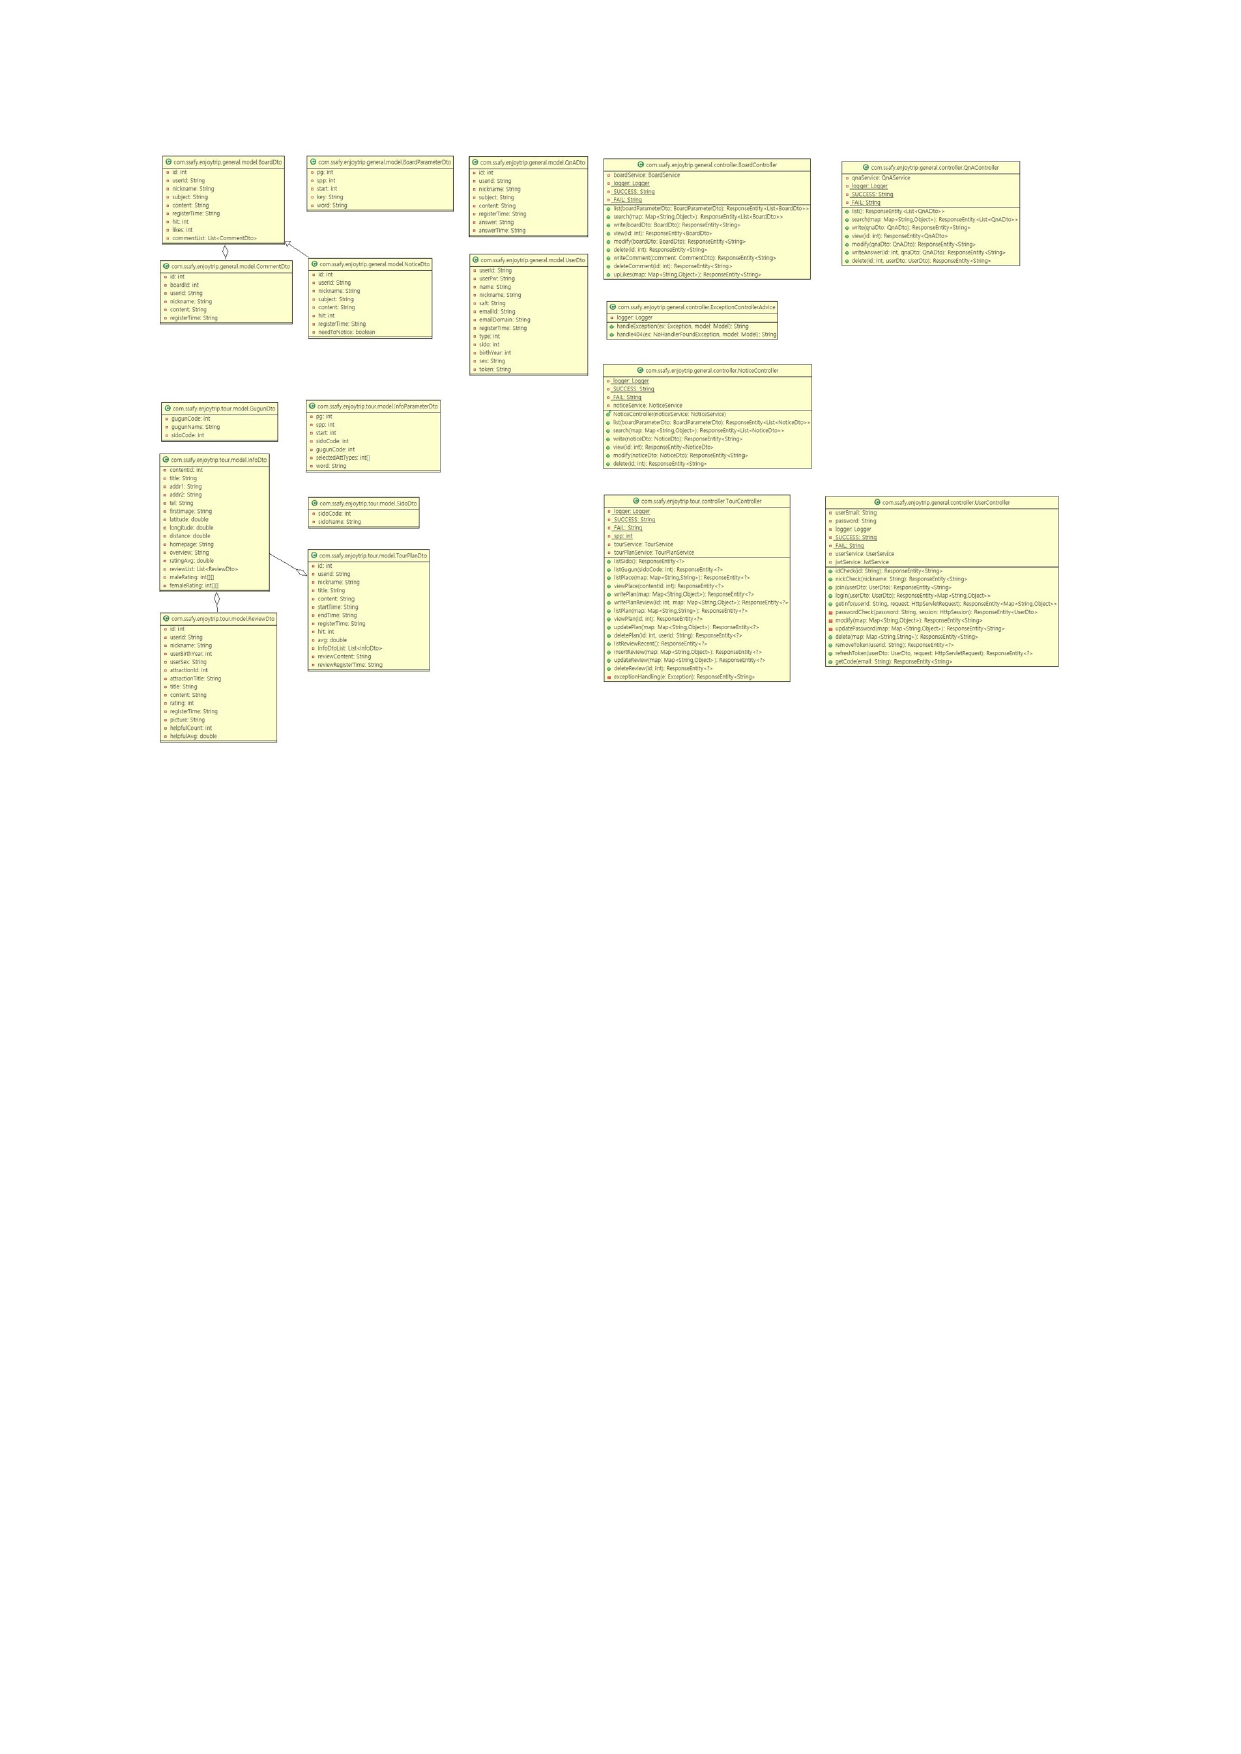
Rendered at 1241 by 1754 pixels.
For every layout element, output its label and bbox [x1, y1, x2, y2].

picture [150, 150, 1091, 797]
